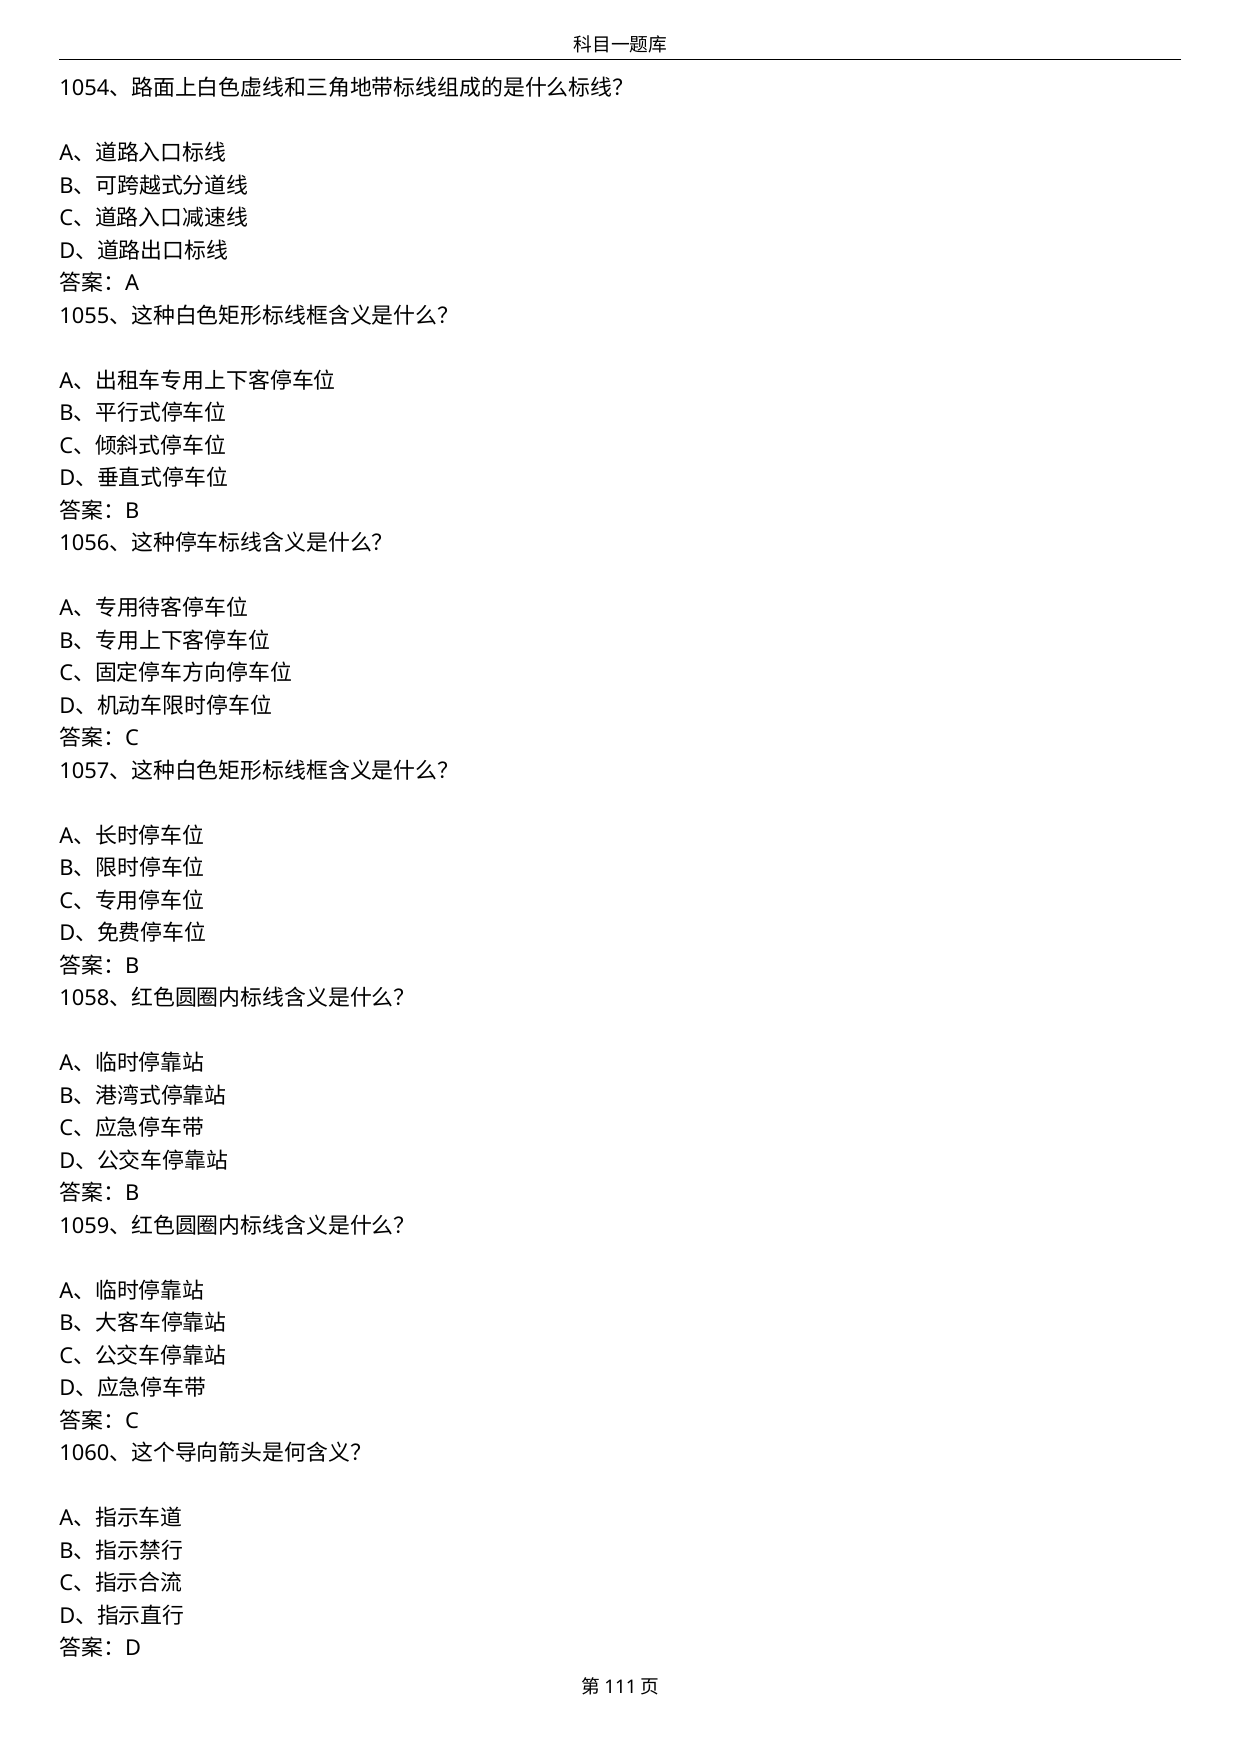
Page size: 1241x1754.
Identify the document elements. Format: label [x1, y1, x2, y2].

text [59, 70, 1181, 1662]
